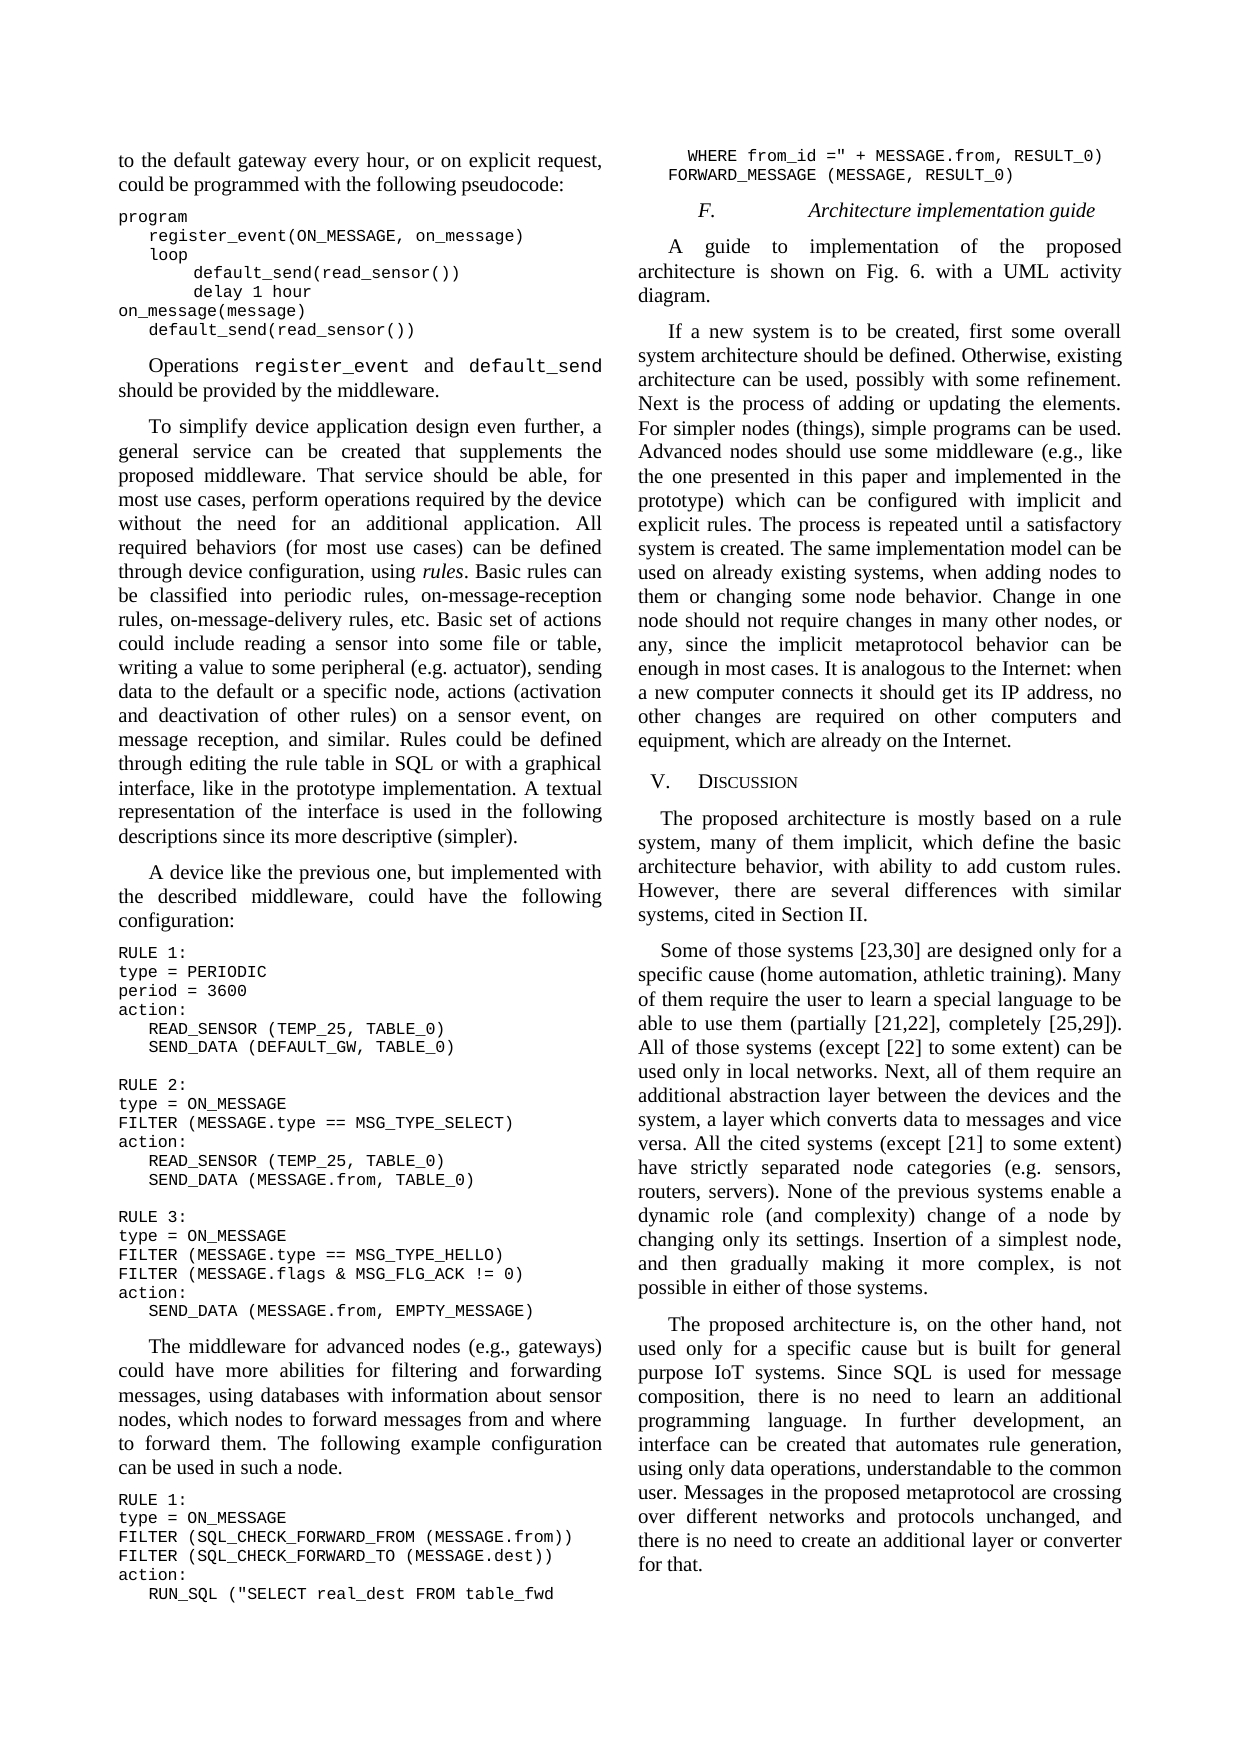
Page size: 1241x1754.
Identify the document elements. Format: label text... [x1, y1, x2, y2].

text loop [118, 246, 602, 265]
text action: [118, 1567, 602, 1586]
text register_event(ON_MESSAGE, on_message) [118, 227, 602, 246]
text type = ON_MESSAGE [118, 1096, 602, 1114]
text delay 1 hour [118, 284, 602, 303]
text A device like the previous one, but implemented with the described middleware, could have the following configuration: [118, 860, 602, 932]
subtitle Discussion [638, 769, 1122, 793]
text RULE 3: [118, 1209, 602, 1228]
text RULE 2: [118, 1077, 602, 1096]
text FILTER (MESSAGE.type == MSG_TYPE_SELECT) [118, 1114, 602, 1133]
text type = ON_MESSAGE [118, 1510, 602, 1529]
text RULE 1: [118, 945, 602, 964]
text RULE 1: [118, 1491, 602, 1510]
text SEND_DATA (DEFAULT_GW, TABLE_0) [118, 1039, 602, 1058]
text SEND_DATA (MESSAGE.from, TABLE_0) [118, 1171, 602, 1190]
text period = 3600 [118, 982, 602, 1001]
text action: [118, 1001, 602, 1020]
text type = ON_MESSAGE [118, 1228, 602, 1246]
text The proposed architecture is, on the other hand, not used only for a specific cause but is built for general purpose IoT systems. Since SQL is used for message composition, there is no need to learn an additional programming language. In further development, an interface can be created that automates rule generation, using only data operations, understandable to the common user. Messages in the proposed metaprotocol are crossing over different networks and protocols unchanged, and there is no need to create an additional layer or converter for that. [638, 1312, 1122, 1576]
text READ_SENSOR (TEMP_25, TABLE_0) [118, 1152, 602, 1171]
text FILTER (SQL_CHECK_FORWARD_FROM (MESSAGE.from)) [118, 1529, 602, 1548]
text To simplify device application design even further, a general service can be created that supplements the proposed middleware. That service should be able, for most use cases, perform operations required by the device without the need for an additional application. All required behaviors (for most use cases) can be defined through device configuration, using rules. Basic rules can be classified into periodic rules, on-message-reception rules, on-message-delivery rules, etc. Basic set of actions could include reading a sensor into some file or table, writing a value to some peripheral (e.g. actuator), sending data to the default or a specific node, actions (activation and deactivation of other rules) on a sensor event, on message reception, and similar. Rules could be defined through editing the rule table in SQL or with a graphical interface, like in the prototype implementation. A textual representation of the interface is used in the following descriptions since its more descriptive (simpler). [118, 414, 602, 848]
text on_message(message) [118, 303, 602, 321]
text default_send(read_sensor()) [118, 321, 602, 340]
text RUN_SQL ("SELECT real_dest FROM table_fwd [118, 1586, 602, 1604]
text Some of those systems [23,30] are designed only for a specific cause (home automation, athletic training). Many of them require the user to learn a special language to be able to use them (partially [21,22], completely [25,29]). All of those systems (except [22] to some extent) can be used only in local networks. Next, all of them require an additional abstraction layer between the devices and the system, a layer which converts data to messages and vice versa. All the cited systems (except [21] to some extent) have strictly separated node categories (e.g. sensors, routers, servers). None of the previous systems enable a dynamic role (and complexity) change of a node by changing only its settings. Insertion of a simplest node, and then gradually making it more complex, is not possible in either of those systems. [638, 938, 1122, 1299]
text program [118, 208, 602, 227]
text SEND_DATA (MESSAGE.from, EMPTY_MESSAGE) [118, 1303, 602, 1322]
text action: [118, 1284, 602, 1303]
text FILTER (MESSAGE.type == MSG_TYPE_HELLO) [118, 1246, 602, 1265]
text A guide to implementation of the proposed architecture is shown on Fig. 6. with a UML activity diagram. [638, 234, 1122, 307]
text The proposed architecture is mostly based on a rule system, many of them implicit, which define the basic architecture behavior, with ability to add custom rules. However, there are several differences with similar systems, cited in Section II. [638, 806, 1122, 926]
text If a new system is to be created, first some overall system architecture should be defined. Otherwise, existing architecture can be used, possibly with some refinement. Next is the process of adding or updating the elements. For simpler nodes (things), simple programs can be used. Advanced nodes should use some middleware (e.g., like the one presented in this paper and implemented in the prototype) which can be configured with implicit and explicit rules. The process is repeated until a satisfactory system is created. The same implementation model can be used on already existing systems, when adding nodes to them or changing some node behavior. Change in one node should not require changes in many other nodes, or any, since the implicit metaprotocol behavior can be enough in most cases. It is analogous to the Internet: when a new computer connects it should get its IP address, no other changes are required on other computers and equipment, which are already on the Internet. [638, 319, 1122, 752]
text READ_SENSOR (TEMP_25, TABLE_0) [118, 1020, 602, 1039]
text WHERE from_id =" + MESSAGE.from, RESULT_0) [638, 148, 1122, 167]
text FILTER (MESSAGE.flags & MSG_FLG_ACK != 0) [118, 1265, 602, 1284]
subtitle Architecture implementation guide [668, 198, 1122, 222]
text FILTER (SQL_CHECK_FORWARD_TO (MESSAGE.dest)) [118, 1548, 602, 1567]
text action: [118, 1133, 602, 1152]
text The middleware for advanced nodes (e.g., gateways) could have more abilities for filtering and forwarding messages, using databases with information about sensor nodes, which nodes to forward messages from and where to forward them. The following example configuration can be used in such a node. [118, 1334, 602, 1479]
text default_send(read_sensor()) [118, 265, 602, 284]
text Operations register_event and default_send should be provided by the middleware. [118, 353, 602, 402]
text type = PERIODIC [118, 964, 602, 982]
text FORWARD_MESSAGE (MESSAGE, RESULT_0) [638, 167, 1122, 185]
